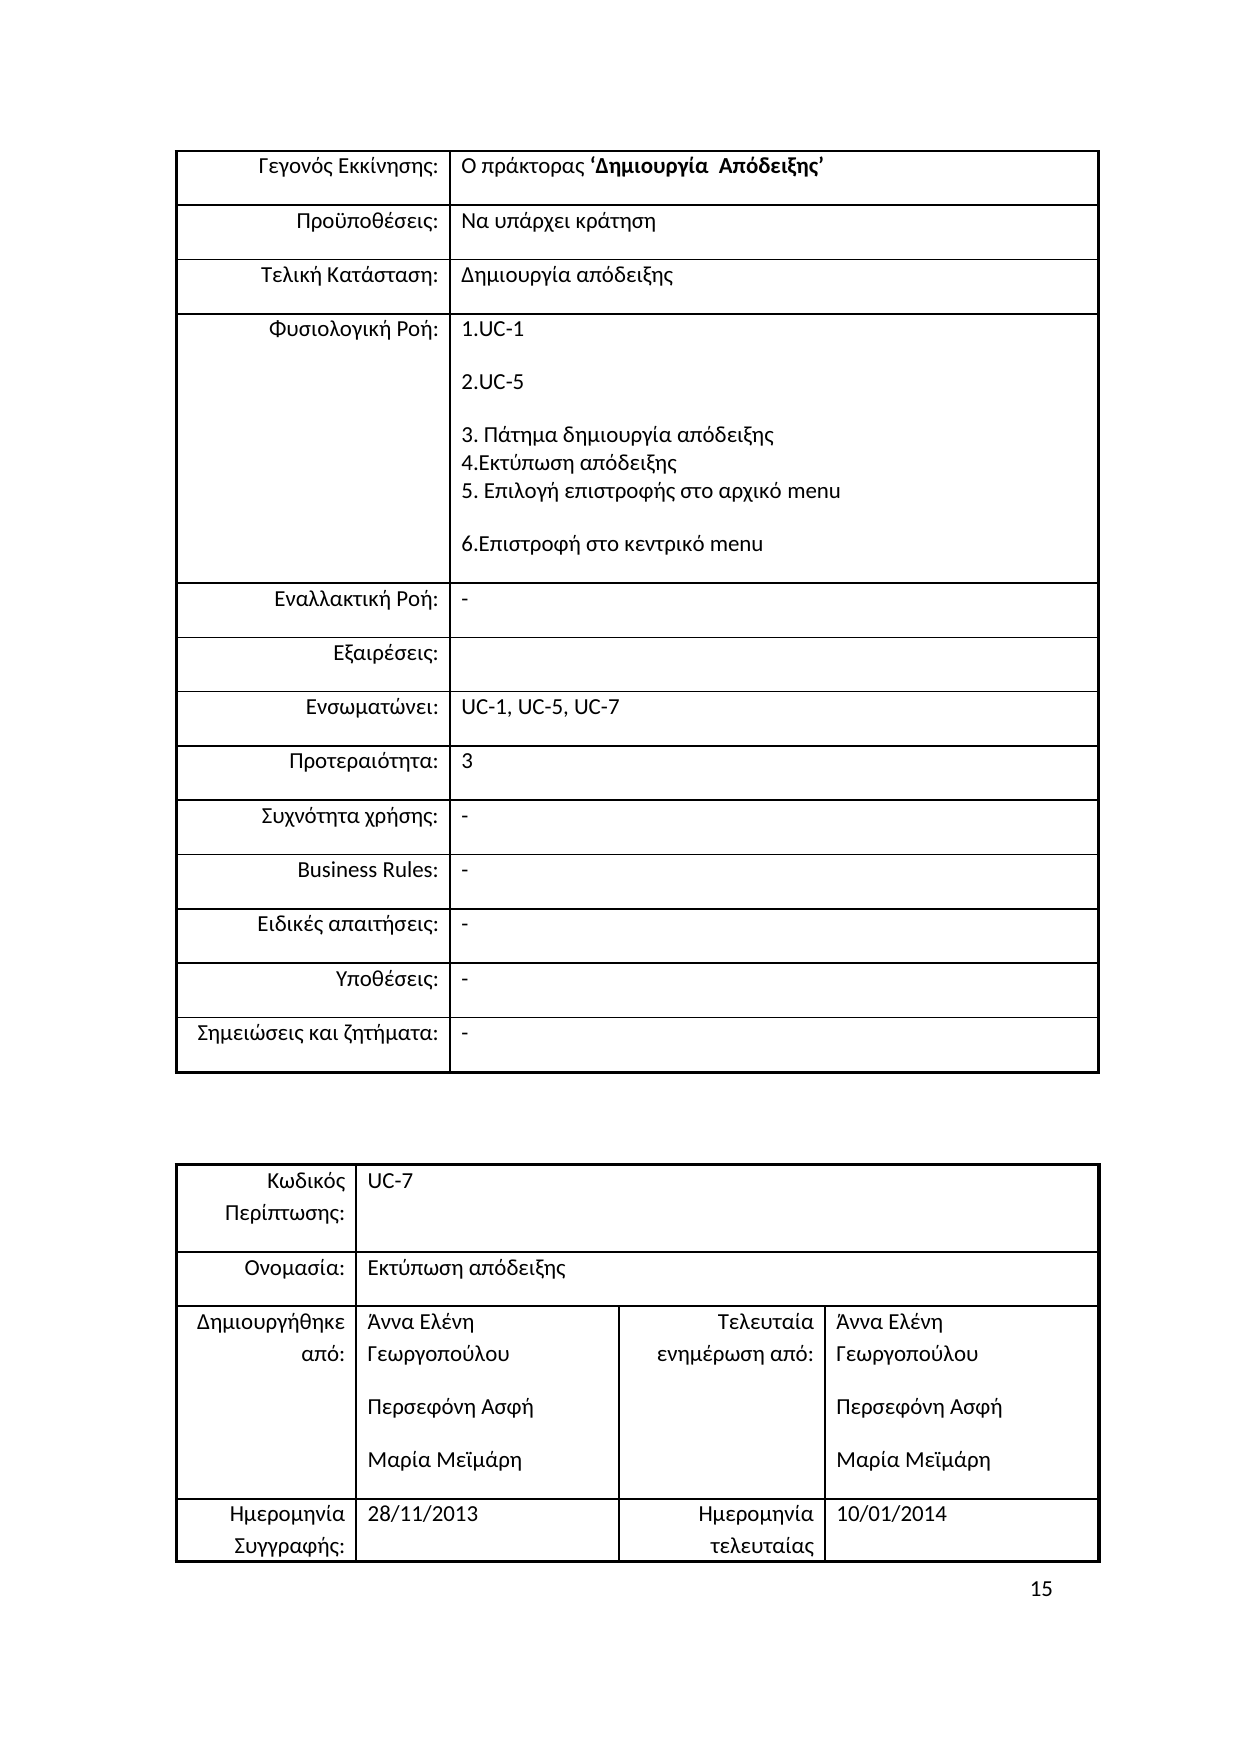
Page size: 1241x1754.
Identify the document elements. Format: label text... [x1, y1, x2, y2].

table_cell Ενσωματώνει: [178, 692, 449, 745]
table_cell 10/01/2014 [826, 1500, 1097, 1560]
table_cell Ειδικές απαιτήσεις: [178, 910, 449, 962]
table_cell Προτεραιότητα: [178, 747, 449, 799]
table_cell 28/11/2013 [357, 1500, 618, 1560]
table_cell - [451, 964, 1097, 1016]
table_cell - [451, 1018, 1097, 1071]
table_cell Συχνότητα χρήσης: [178, 801, 449, 853]
table_cell Εναλλακτική Ροή: [178, 584, 449, 636]
table_cell UC-1, UC-5, UC-7 [451, 692, 1097, 745]
table_cell Εξαιρέσεις: [178, 638, 449, 691]
table_cell Τελική Κατάσταση: [178, 260, 449, 313]
table_cell Τελευταία ενημέρωση από: [620, 1307, 824, 1498]
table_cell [620, 1500, 824, 1560]
table_cell Εκτύπωση απόδειξης [357, 1253, 1097, 1305]
table_cell - [451, 584, 1097, 636]
table_cell Προϋποθέσεις: [178, 206, 449, 258]
table_cell Ονομασία: [178, 1253, 355, 1305]
table_cell Να υπάρχει κράτηση [451, 206, 1097, 258]
table_cell 1.UC-1 2.UC-5 3. Πάτημα δημιουργία απόδειξης 4.Εκτύπωση απόδειξης 5. Επιλογή επιστροφής στο αρχικό menu 6.Επιστροφή στο κεντρικό menu [451, 315, 1097, 582]
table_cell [178, 1500, 355, 1560]
table_cell - [451, 910, 1097, 962]
table_cell Υποθέσεις: [178, 964, 449, 1016]
table_cell Φυσιολογική Ροή: [178, 315, 449, 582]
table_header Κωδικός Περίπτωσης: [178, 1166, 355, 1251]
table_cell Δημιουργία απόδειξης [451, 260, 1097, 313]
table_header UC-7 [357, 1166, 1097, 1251]
table_cell [451, 638, 1097, 691]
table_cell Business Rules: [178, 855, 449, 908]
table_cell Άννα Ελένη Γεωργοπούλου Περσεφόνη Ασφή Μαρία Μεϊμάρη [826, 1307, 1097, 1498]
table_cell Άννα Ελένη Γεωργοπούλου Περσεφόνη Ασφή Μαρία Μεϊμάρη [357, 1307, 618, 1498]
table_cell 3 [451, 747, 1097, 799]
table_cell Δημιουργήθηκε από: [178, 1307, 355, 1498]
table_cell Ο πράκτορας ‘Δημιουργία Απόδειξης’ [451, 152, 1097, 204]
table_cell Γεγονός Εκκίνησης: [178, 152, 449, 204]
table_cell Σημειώσεις και ζητήματα: [178, 1018, 449, 1071]
table_cell - [451, 855, 1097, 908]
table_cell - [451, 801, 1097, 853]
